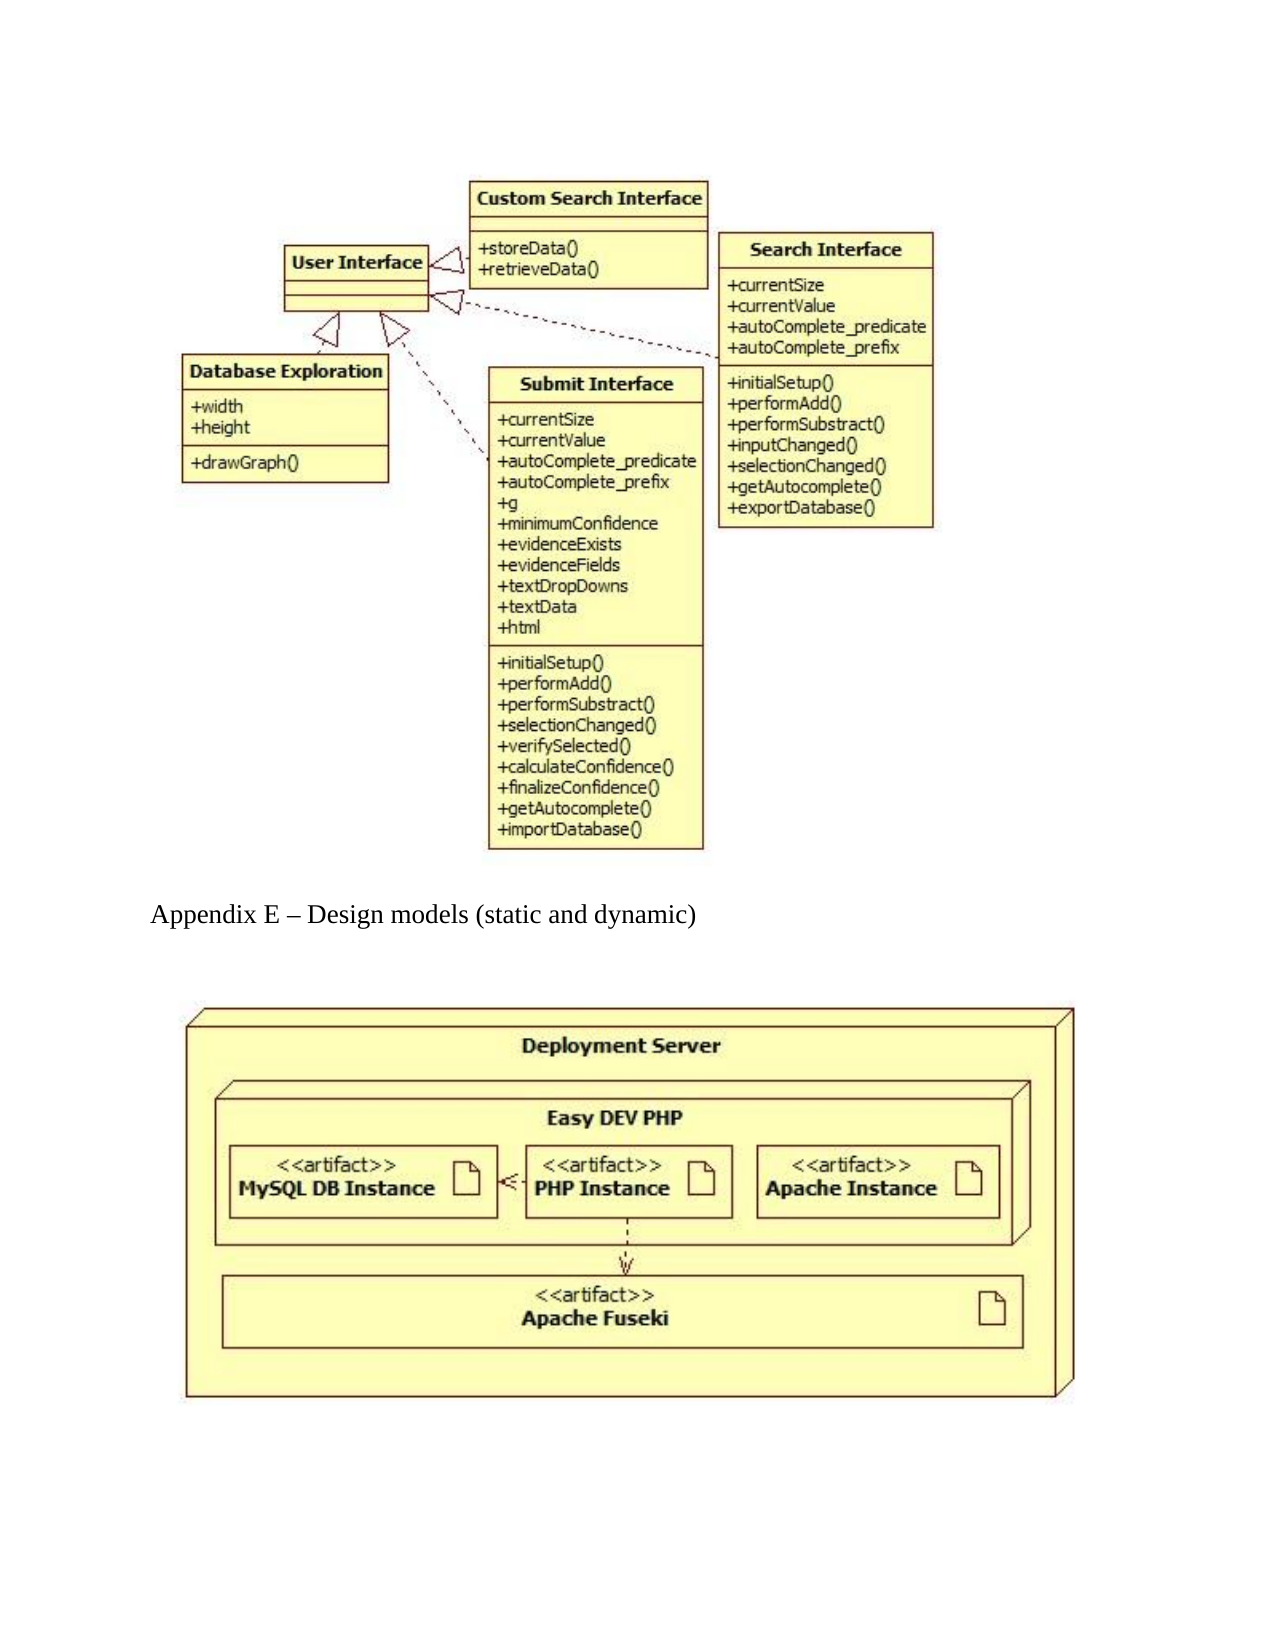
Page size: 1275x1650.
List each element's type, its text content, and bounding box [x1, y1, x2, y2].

picture [150, 972, 1111, 1434]
subtitle Appendix E – Design models (static and dynamic) [150, 898, 1125, 929]
picture [150, 150, 966, 882]
